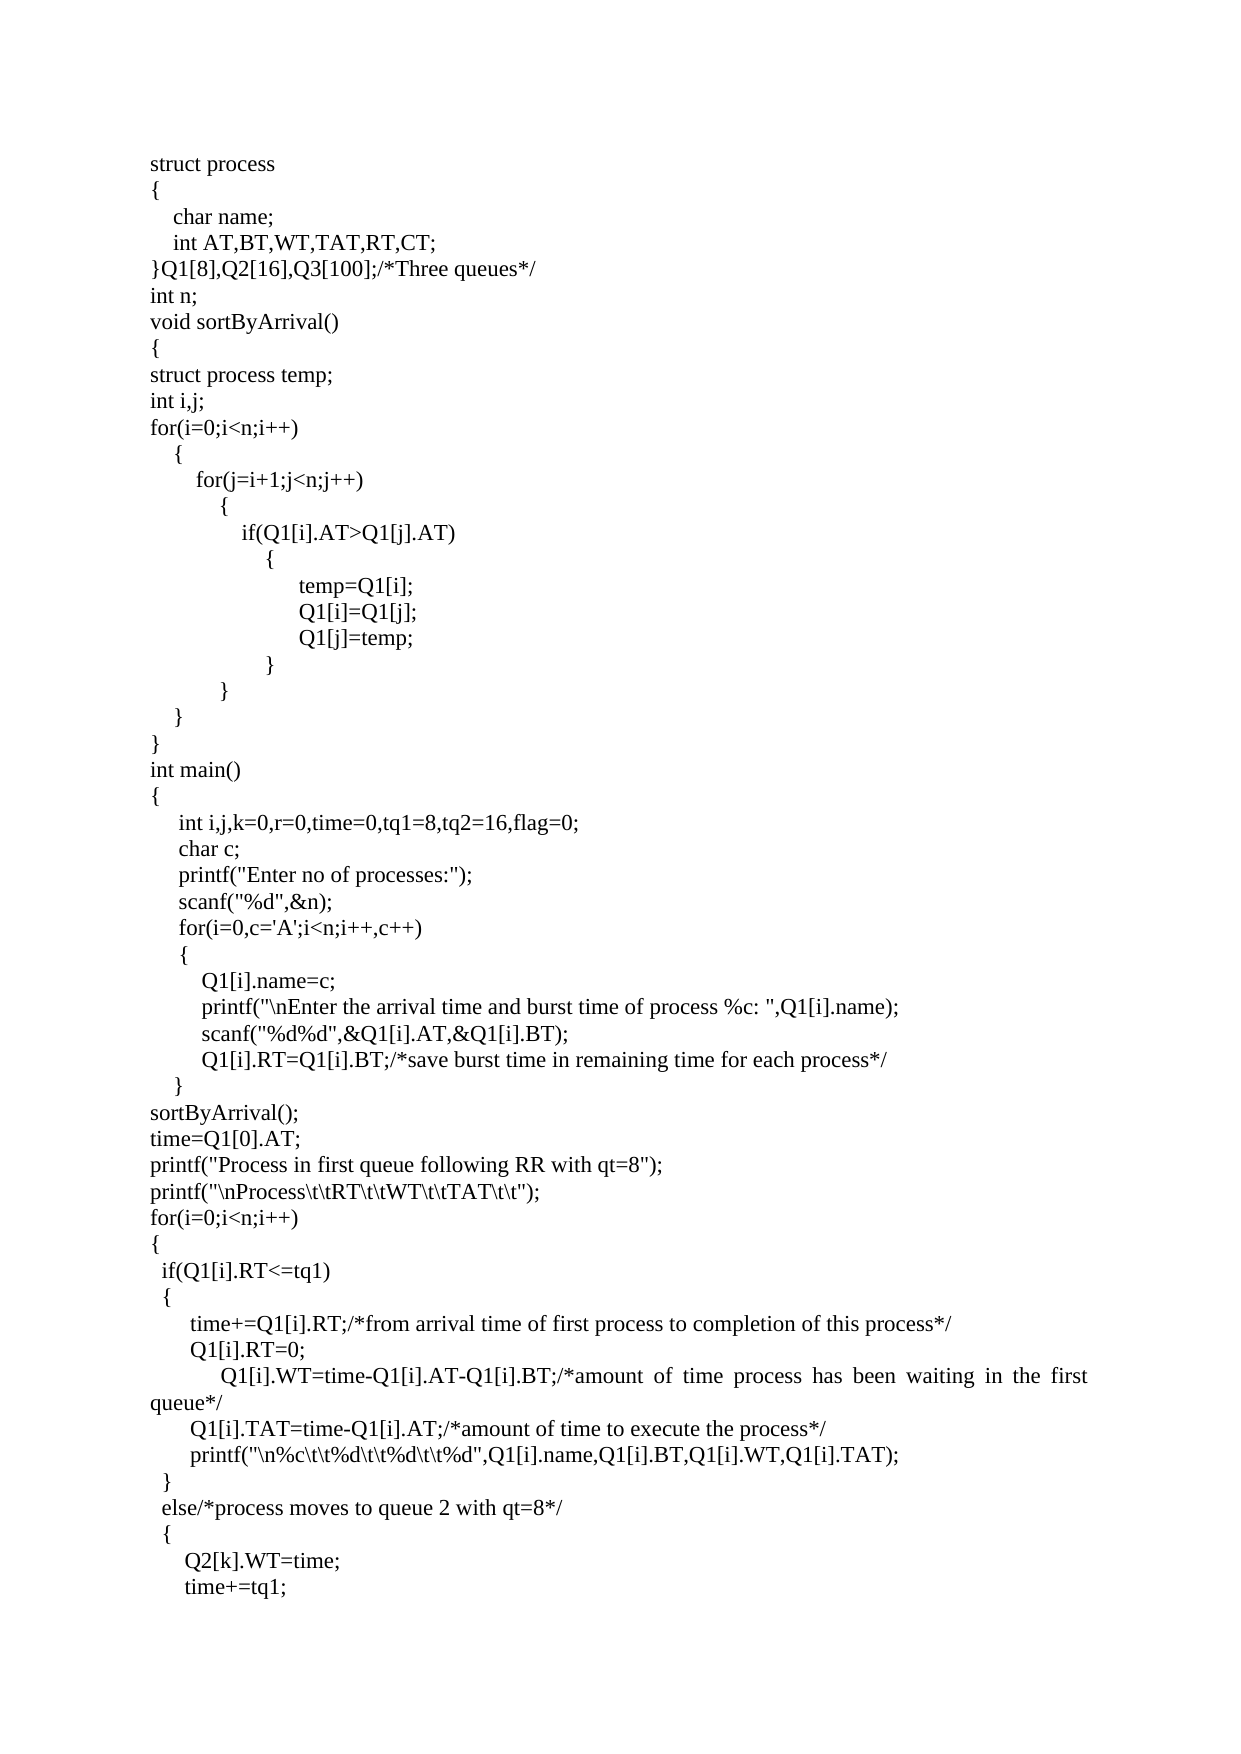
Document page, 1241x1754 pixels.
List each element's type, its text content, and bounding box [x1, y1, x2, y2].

text scanf("%d%d",&Q1[i].AT,&Q1[i].BT); [150, 1020, 1090, 1046]
text for(i=0;i<n;i++) [150, 413, 1090, 440]
text { [150, 941, 1090, 967]
text { [150, 493, 1090, 519]
text char name; [150, 203, 1090, 229]
text time+=Q1[i].RT;/*from arrival time of first process to completion of this process*/ [150, 1309, 1090, 1336]
text struct process temp; [150, 361, 1090, 387]
text } [150, 1072, 1090, 1099]
text printf("Process in first queue following RR with qt=8"); [150, 1151, 1090, 1178]
text if(Q1[i].AT>Q1[j].AT) [150, 519, 1090, 545]
text { [150, 176, 1090, 203]
text else/*process moves to queue 2 with qt=8*/ [150, 1494, 1090, 1520]
text printf("\nProcess\t\tRT\t\tWT\t\tTAT\t\t"); [150, 1178, 1090, 1204]
text temp=Q1[i]; [150, 572, 1090, 598]
text Q1[i]=Q1[j]; [150, 598, 1090, 624]
text struct process [150, 150, 1090, 176]
text int main() [150, 756, 1090, 782]
text } [150, 703, 1090, 730]
text int n; [150, 282, 1090, 308]
text Q1[i].TAT=time-Q1[i].AT;/*amount of time to execute the process*/ [150, 1415, 1090, 1441]
text void sortByArrival() [150, 308, 1090, 334]
text Q1[j]=temp; [150, 624, 1090, 651]
text for(i=0,c='A';i<n;i++,c++) [150, 914, 1090, 941]
text { [150, 440, 1090, 466]
text int i,j,k=0,r=0,time=0,tq1=8,tq2=16,flag=0; [150, 809, 1090, 835]
text } [150, 651, 1090, 677]
text int i,j; [150, 387, 1090, 413]
text if(Q1[i].RT<=tq1) [150, 1257, 1090, 1283]
text } [150, 677, 1090, 703]
text { [150, 1520, 1090, 1547]
text { [150, 782, 1090, 809]
text }Q1[8],Q2[16],Q3[100];/*Three queues*/ [150, 255, 1090, 282]
text printf("\n%c\t\t%d\t\t%d\t\t%d",Q1[i].name,Q1[i].BT,Q1[i].WT,Q1[i].TAT); [150, 1441, 1090, 1468]
text int AT,BT,WT,TAT,RT,CT; [150, 229, 1090, 255]
text time=Q1[0].AT; [150, 1125, 1090, 1151]
text { [150, 1231, 1090, 1257]
text scanf("%d",&n); [150, 888, 1090, 914]
text } [150, 730, 1090, 756]
text { [150, 1283, 1090, 1309]
text Q1[i].name=c; [150, 967, 1090, 993]
text time+=tq1; [150, 1573, 1090, 1599]
text sortByArrival(); [150, 1099, 1090, 1125]
text Q1[i].RT=0; [150, 1336, 1090, 1362]
text Q2[k].WT=time; [150, 1547, 1090, 1573]
text for(j=i+1;j<n;j++) [150, 466, 1090, 493]
text printf("Enter no of processes:"); [150, 862, 1090, 888]
text printf("\nEnter the arrival time and burst time of process %c: ",Q1[i].name); [150, 993, 1090, 1020]
text { [150, 334, 1090, 361]
text Q1[i].WT=time-Q1[i].AT-Q1[i].BT;/*amount of time process has been waiting in the first queue*/ [150, 1362, 1090, 1415]
text Q1[i].RT=Q1[i].BT;/*save burst time in remaining time for each process*/ [150, 1046, 1090, 1072]
text for(i=0;i<n;i++) [150, 1204, 1090, 1231]
text } [150, 1468, 1090, 1494]
text char c; [150, 835, 1090, 862]
text { [150, 545, 1090, 572]
